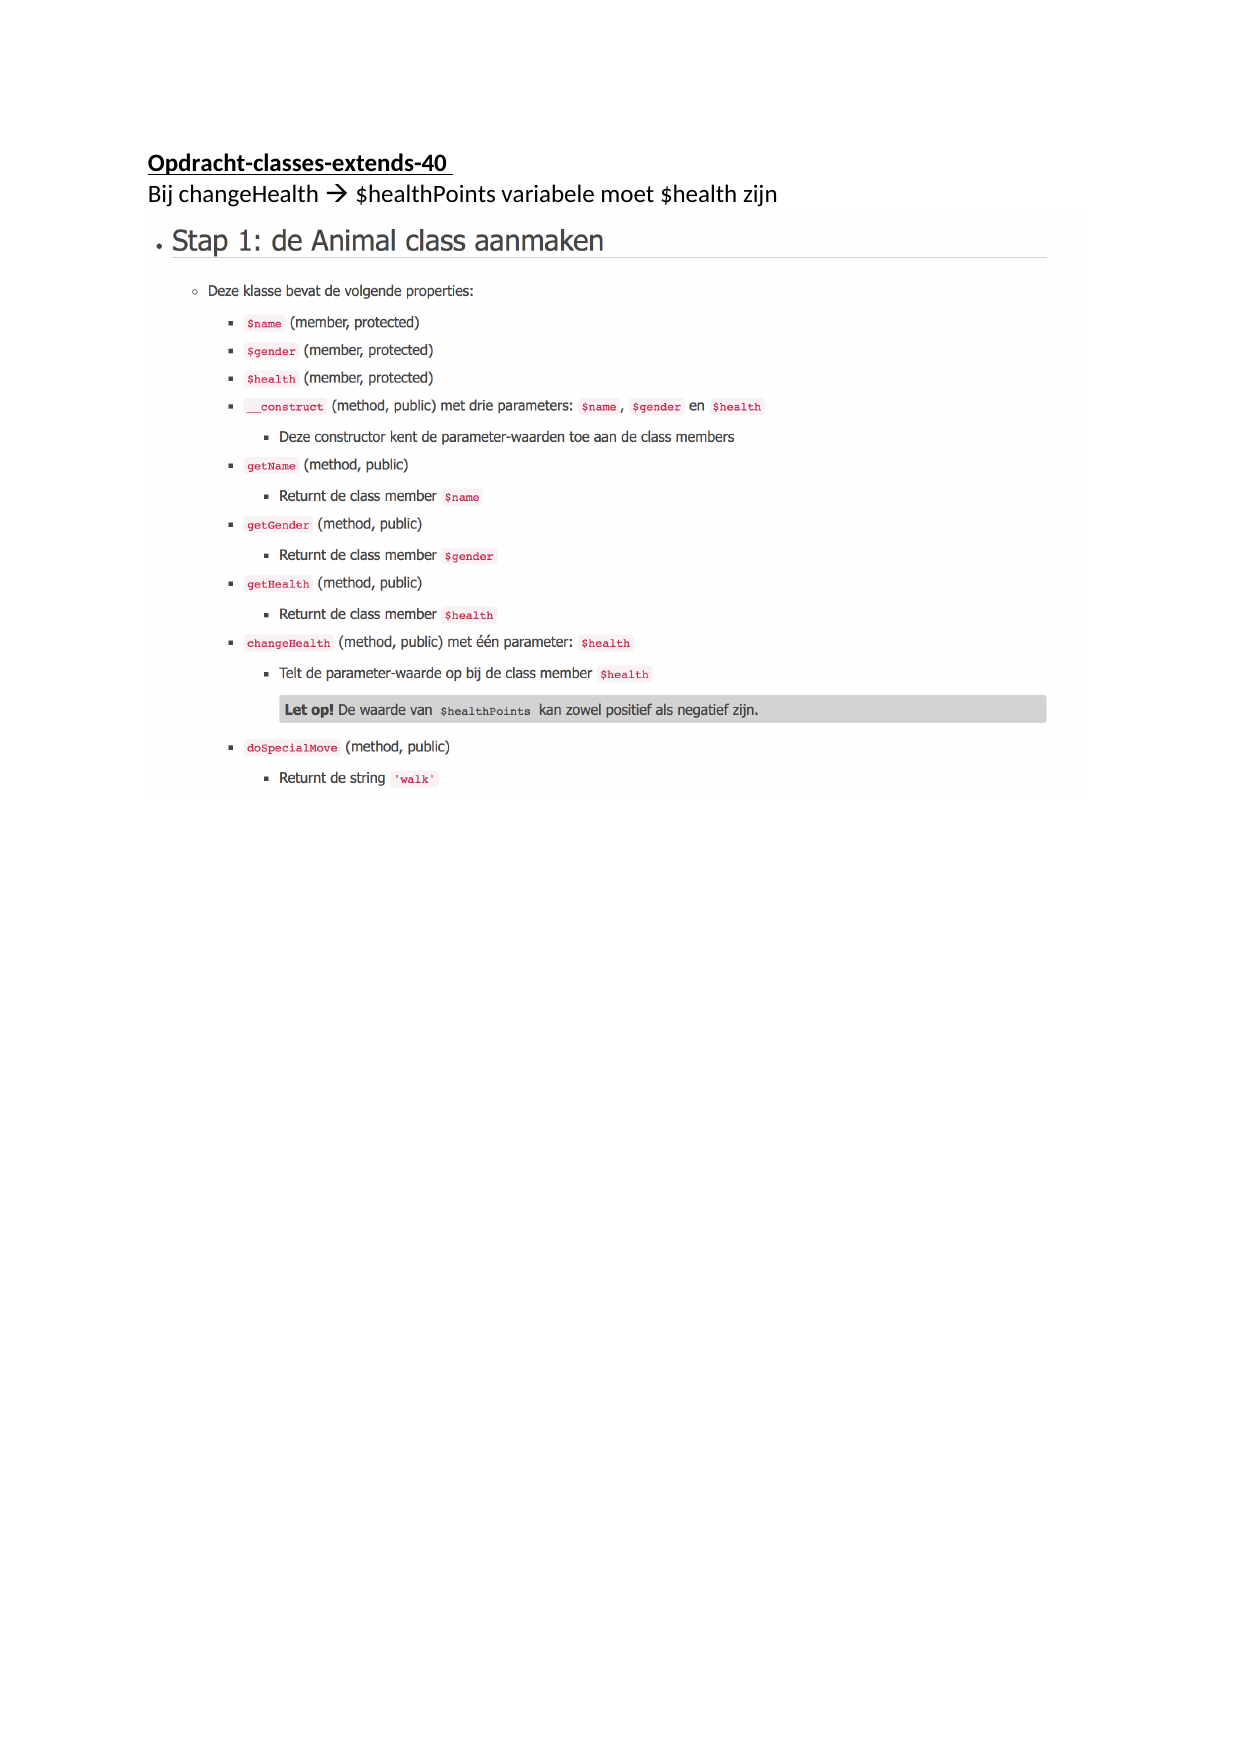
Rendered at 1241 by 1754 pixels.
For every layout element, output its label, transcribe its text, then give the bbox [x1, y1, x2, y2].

text Bij changeHealth $healthPoints variabele moet $health zijn [148, 178, 1093, 209]
picture [147, 208, 1090, 797]
text Opdracht-classes-extends-40 [148, 148, 1093, 178]
